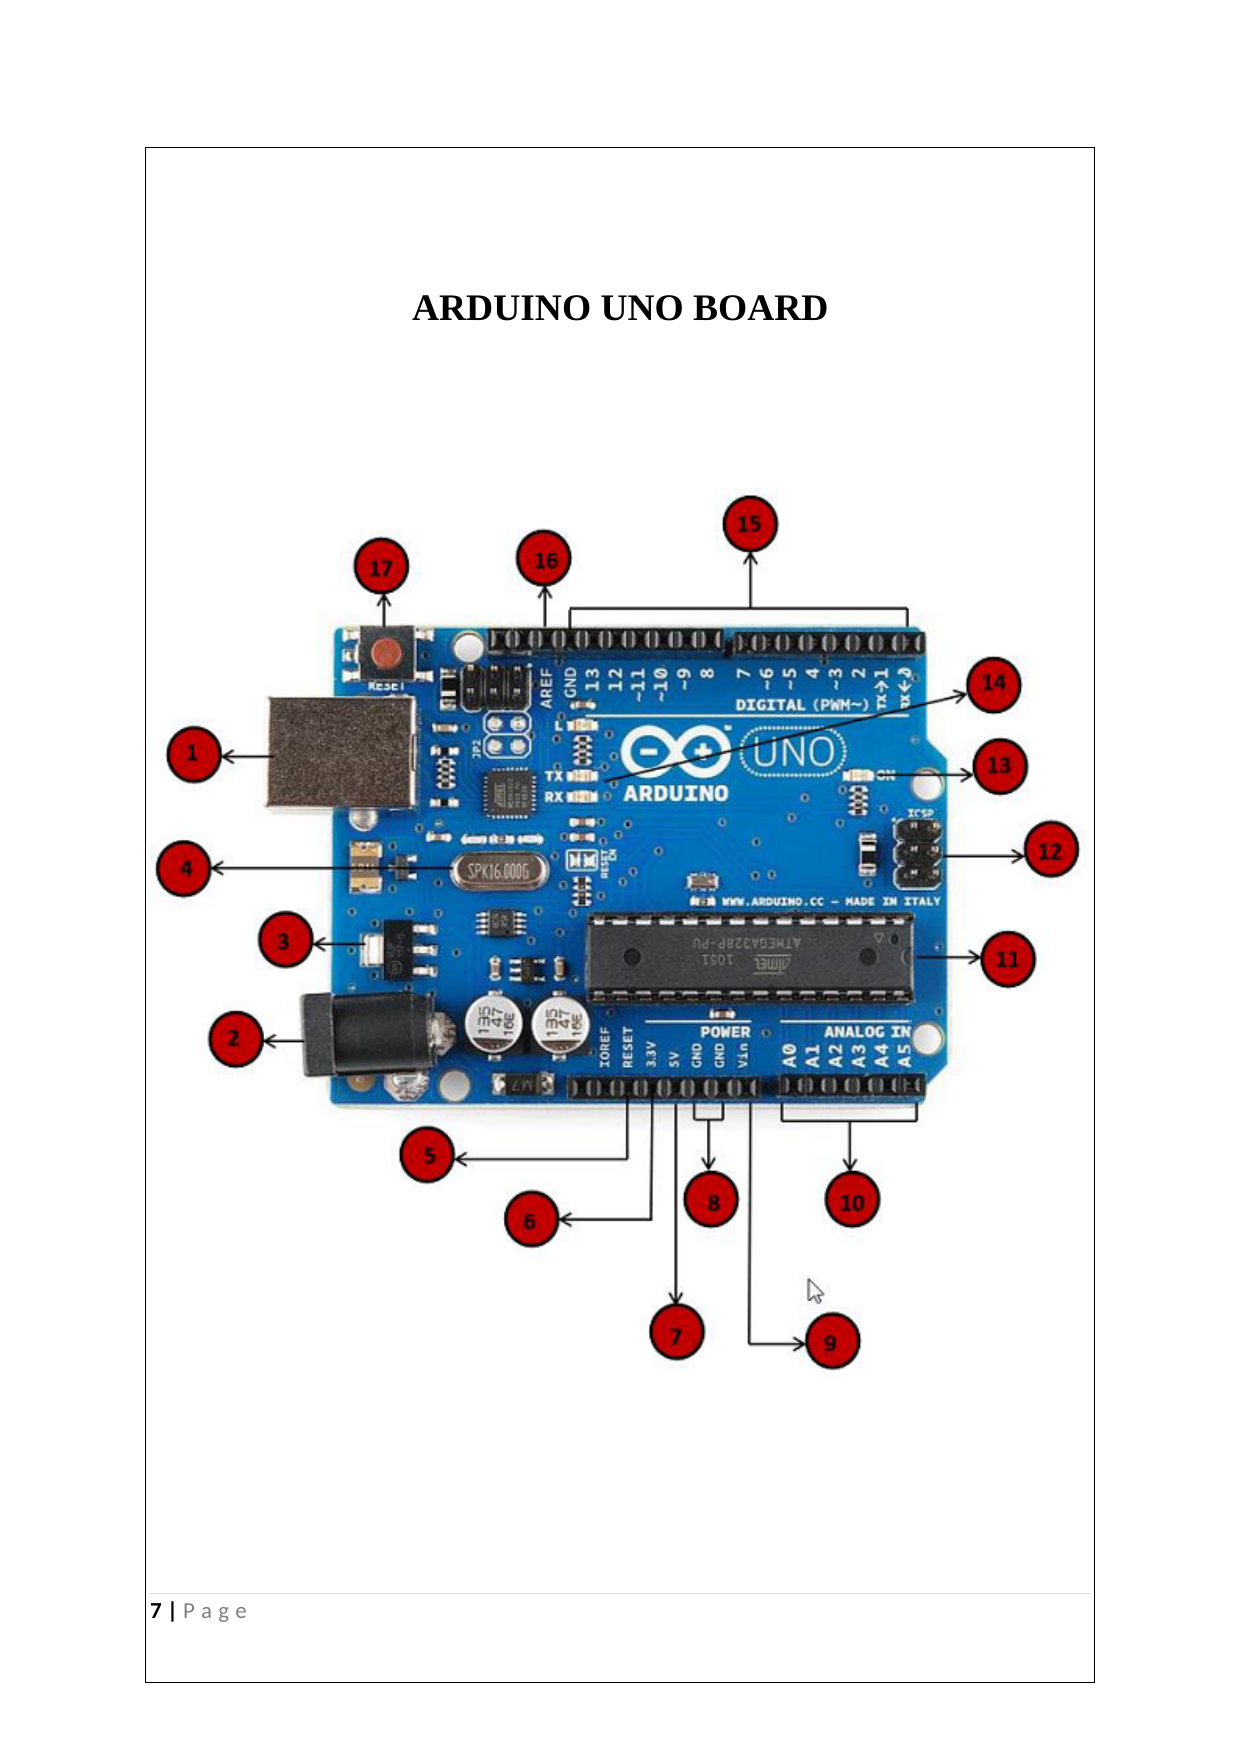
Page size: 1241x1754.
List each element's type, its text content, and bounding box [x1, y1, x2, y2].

text ARDUINO UNO BOARD [150, 285, 1090, 328]
picture [150, 488, 1087, 1381]
